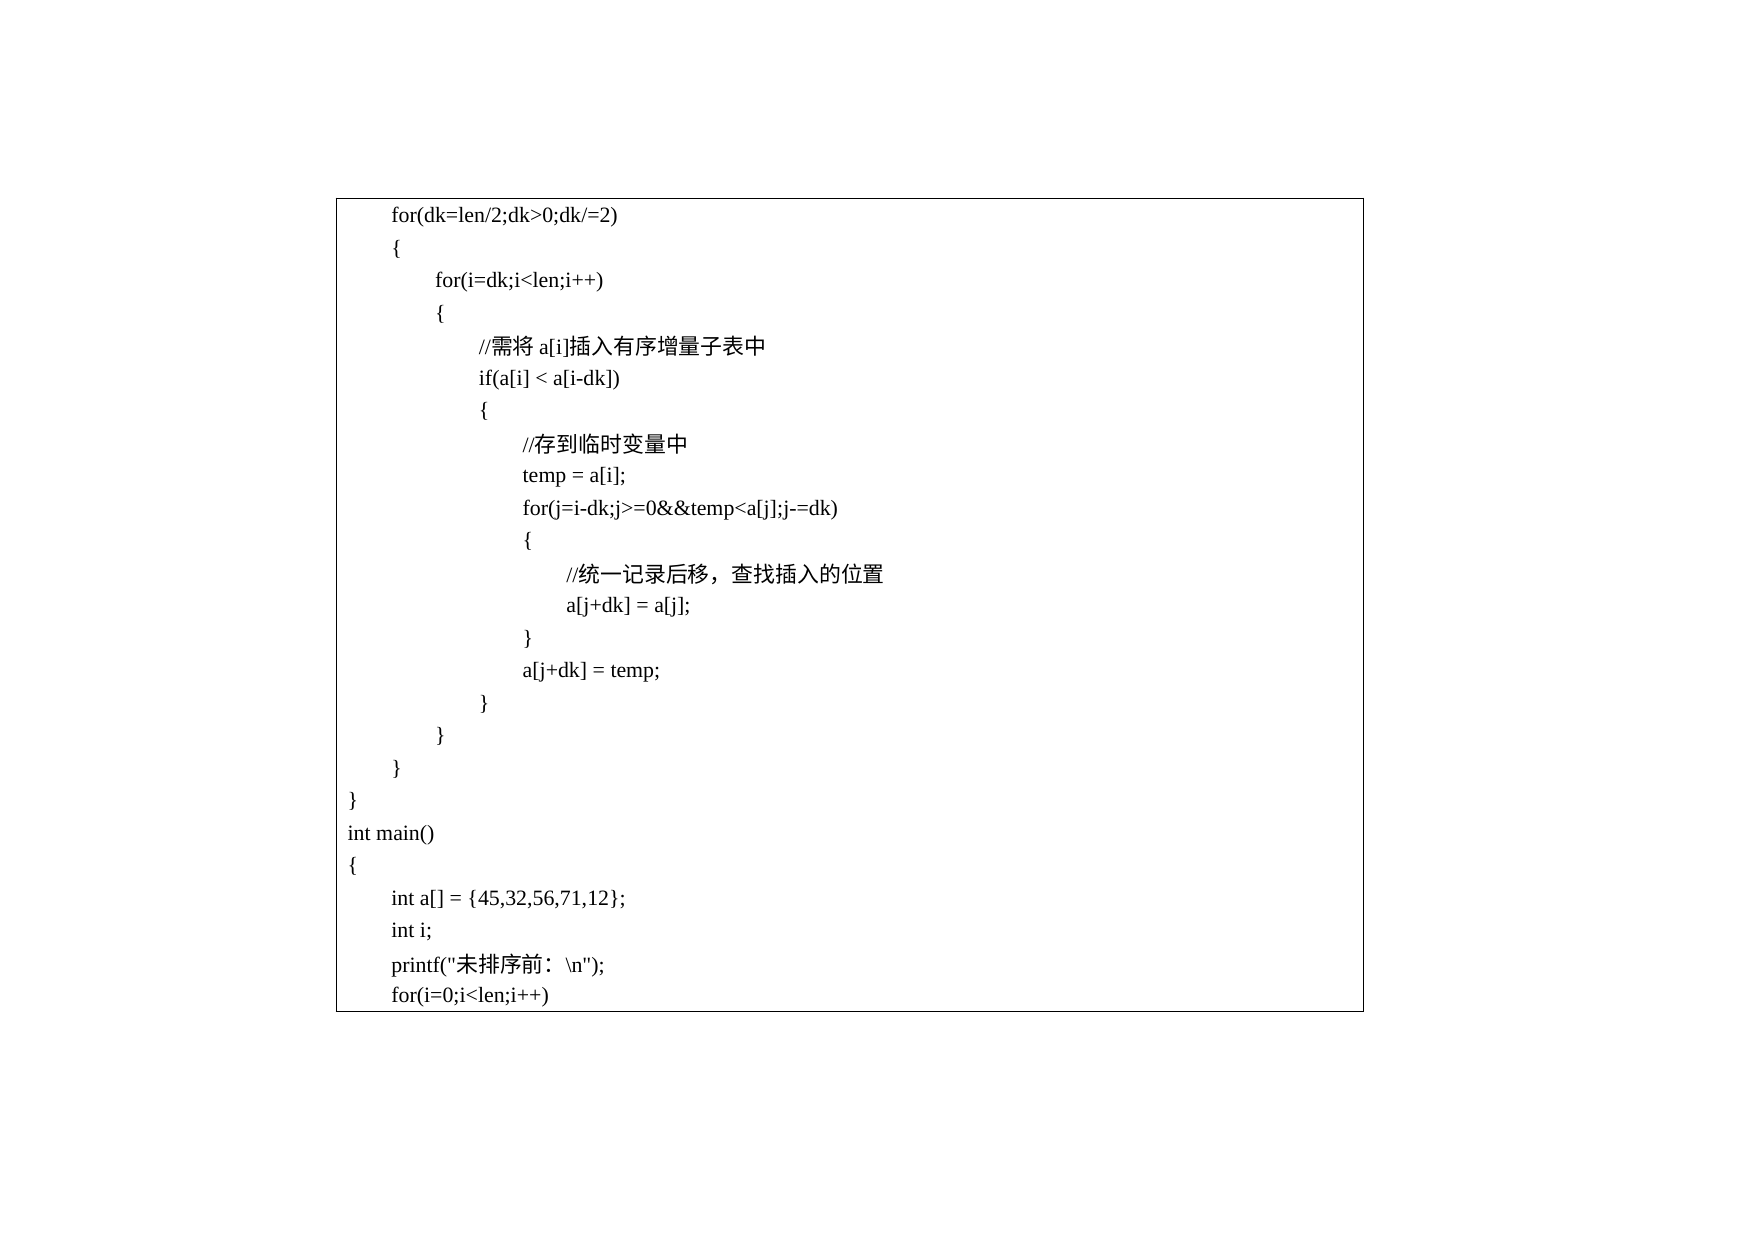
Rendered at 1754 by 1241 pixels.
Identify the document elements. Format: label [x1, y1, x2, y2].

table_cell [337, 199, 1363, 1011]
